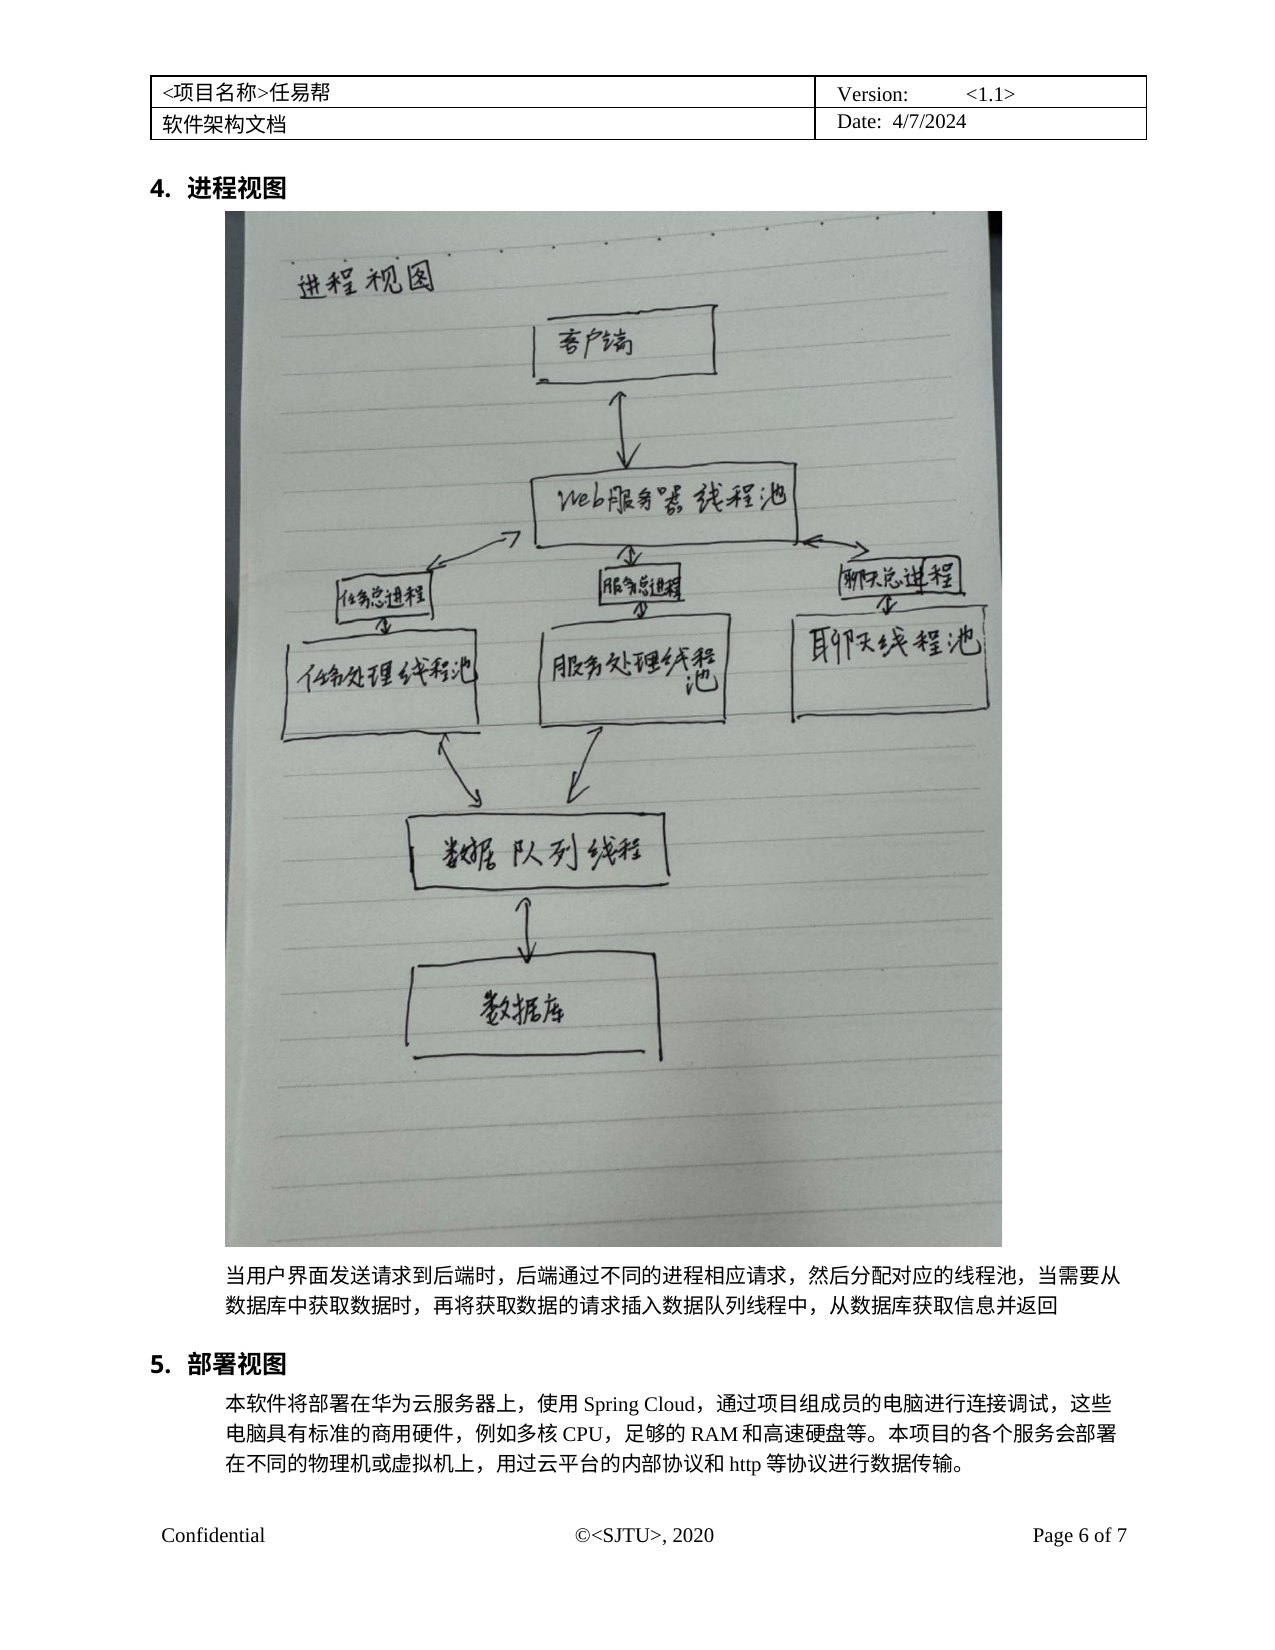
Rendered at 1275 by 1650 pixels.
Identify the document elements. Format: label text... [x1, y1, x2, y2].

picture [225, 211, 1003, 1247]
subtitle 部署视图 [150, 1345, 1125, 1381]
text 本软件将部署在华为云服务器上，使用Spring Cloud，通过项目组成员的电脑进行连接调试，这些电脑具有标准的商用硬件，例如多核CPU，足够的RAM和高速硬盘等。本项目的各个服务会部署在不同的物理机或虚拟机上，用过云平台的内部协议和http等协议进行数据传输。 [225, 1387, 1125, 1478]
text 当用户界面发送请求到后端时，后端通过不同的进程相应请求，然后分配对应的线程池，当需要从数据库中获取数据时，再将获取数据的请求插入数据队列线程中，从数据库获取信息并返回 [225, 1259, 1125, 1320]
subtitle 进程视图 [150, 168, 1125, 205]
